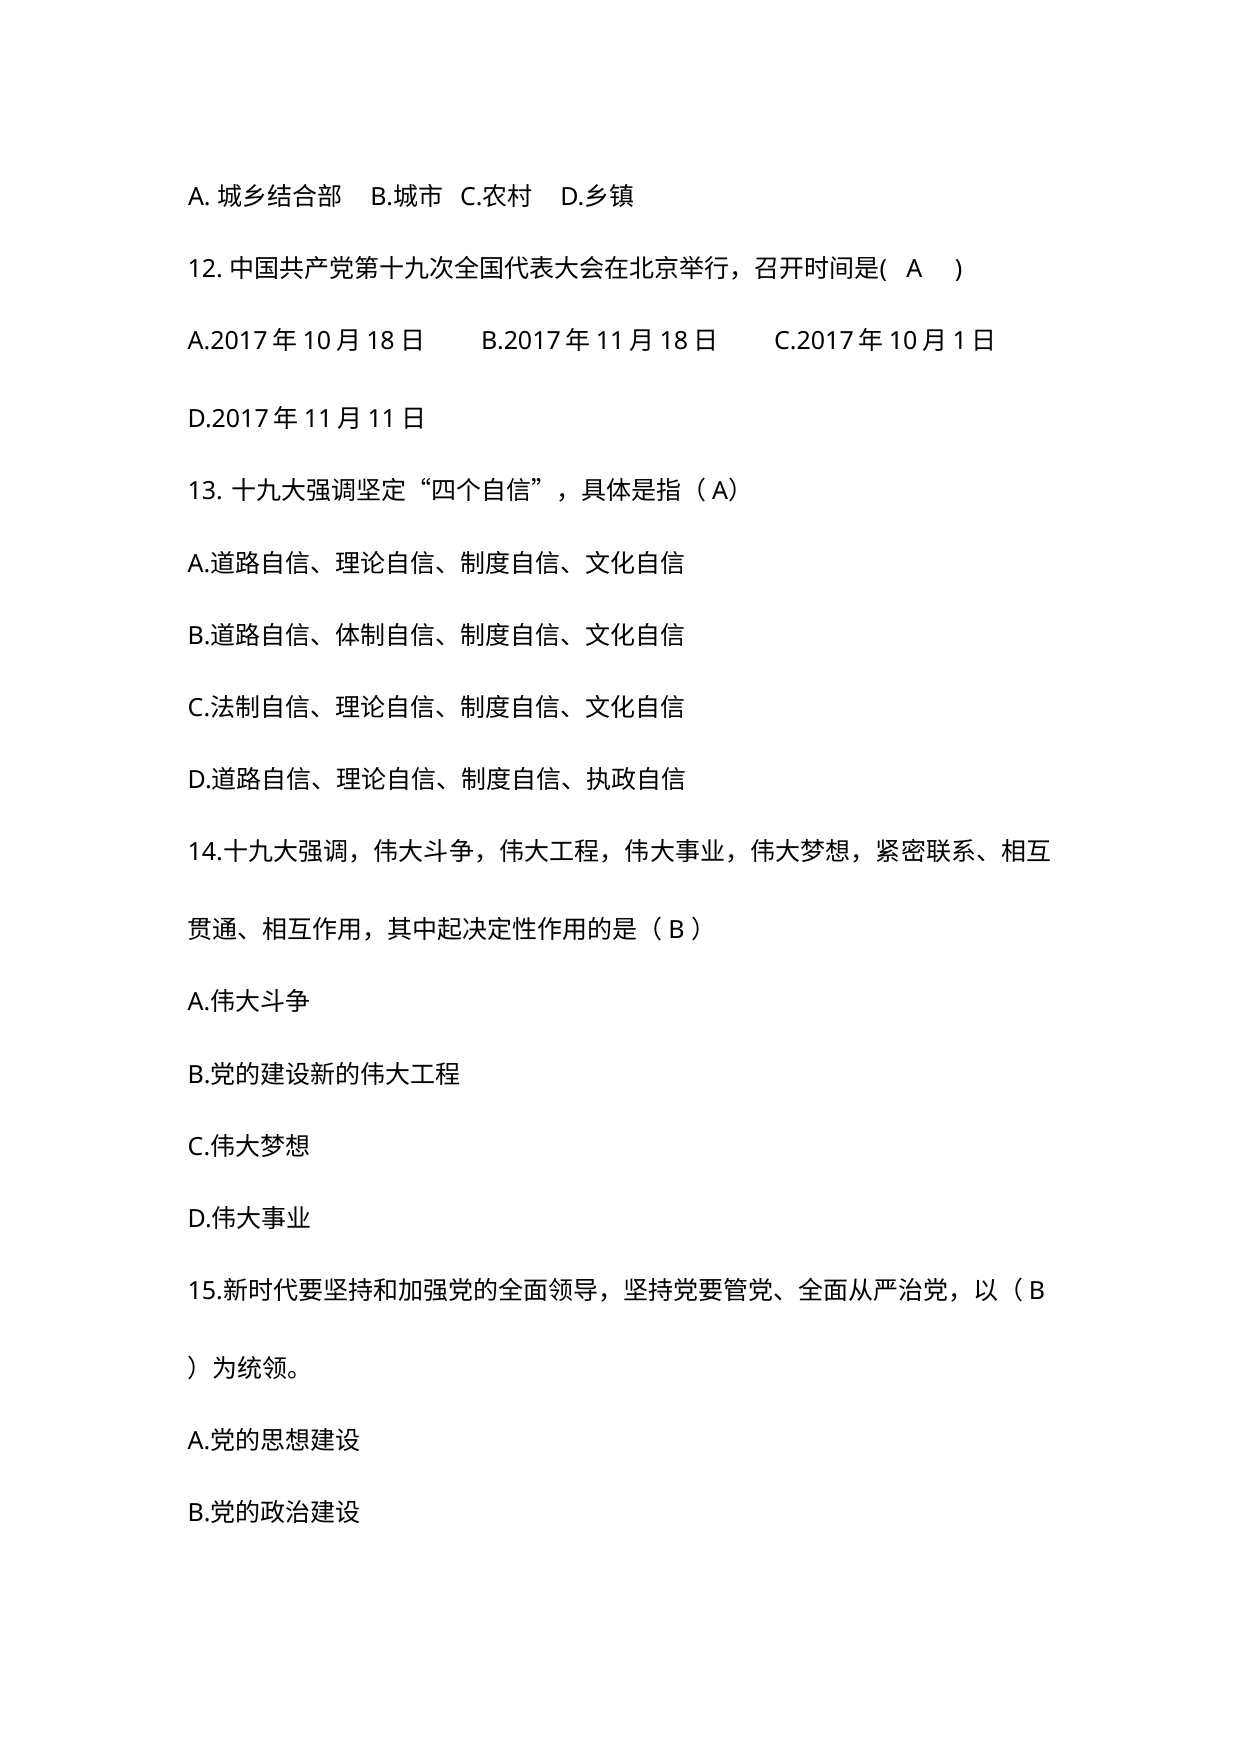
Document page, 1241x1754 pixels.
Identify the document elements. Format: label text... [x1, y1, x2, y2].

list 十九大强调坚定“四个自信”，具体是指（ A） [187, 456, 1053, 521]
text D.伟大事业 [187, 1184, 1053, 1249]
text B.党的建设新的伟大工程 [187, 1040, 1053, 1105]
text A.伟大斗争 [187, 967, 1053, 1032]
text A.道路自信、理论自信、制度自信、文化自信 [187, 529, 1053, 594]
text C.伟大梦想 [187, 1112, 1053, 1177]
text B.道路自信、体制自信、制度自信、文化自信 [187, 601, 1053, 666]
text 12. 中国共产党第十九次全国代表大会在北京举行，召开时间是( A ) [187, 234, 1042, 299]
text A.2017年10月18日 B.2017年11月18日 C.2017年10月1日 D.2017年11月11日 [187, 306, 1053, 449]
text C.法制自信、理论自信、制度自信、文化自信 [187, 673, 1053, 738]
text D.道路自信、理论自信、制度自信、执政自信 [187, 745, 1053, 810]
text 15.新时代要坚持和加强党的全面领导，坚持党要管党、全面从严治党，以（ B ）为统领。 [187, 1256, 1053, 1399]
text 14.十九大强调，伟大斗争，伟大工程，伟大事业，伟大梦想，紧密联系、相互贯通、相互作用，其中起决定性作用的是（ B ） [187, 817, 1053, 960]
text A.党的思想建设 [187, 1406, 1053, 1471]
text A. 城乡结合部 B.城市 C.农村 D.乡镇 [188, 162, 1053, 227]
text B.党的政治建设 [187, 1478, 1053, 1543]
